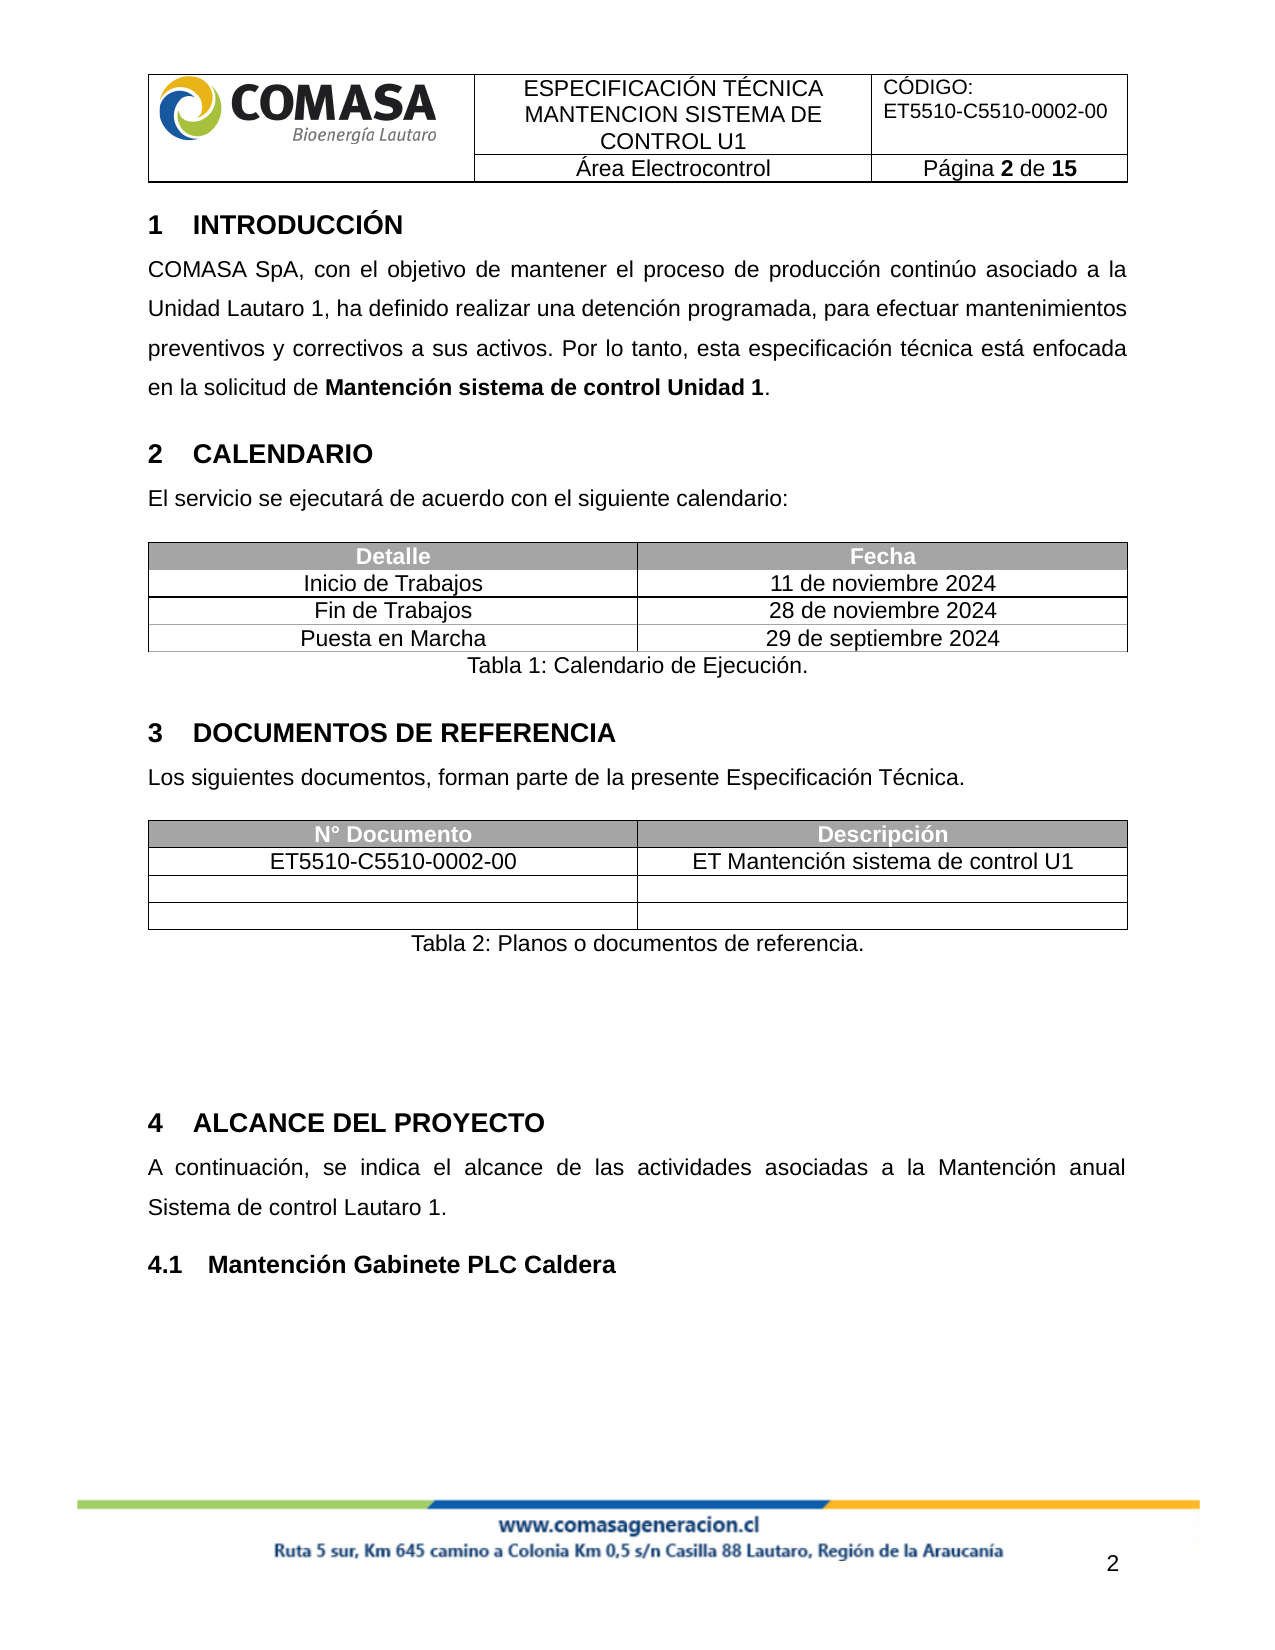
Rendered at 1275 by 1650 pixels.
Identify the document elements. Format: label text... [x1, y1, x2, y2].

table_cell ET Mantención sistema de control U1 [638, 848, 1127, 874]
text Tabla 1: Calendario de Ejecución. [148, 652, 1127, 678]
subtitle ALCANCE DEL PROYECTO [148, 1107, 1127, 1138]
picture [159, 75, 436, 144]
table_cell 11 de noviembre 2024 [638, 570, 1127, 596]
text Tabla 2: Planos o documentos de referencia. [148, 930, 1127, 957]
table_cell [149, 876, 637, 902]
table_cell 28 de noviembre 2024 [638, 598, 1127, 624]
subtitle CALENDARIO [148, 438, 1127, 470]
table_cell [149, 903, 637, 929]
table_cell Inicio de Trabajos [149, 570, 637, 596]
text A continuación, se indica el alcance de las actividades asociadas a la Mantención anual Sistema de control Lautaro 1. [148, 1154, 1127, 1220]
subtitle Mantención Gabinete PLC Caldera [148, 1249, 1127, 1278]
table_header Detalle [149, 543, 637, 569]
table_cell Fin de Trabajos [149, 598, 637, 624]
subtitle INTRODUCCIÓN [148, 209, 1127, 240]
text Los siguientes documentos, forman parte de la presente Especificación Técnica. [148, 763, 1127, 790]
picture [75, 1497, 1200, 1561]
table_cell Puesta en Marcha [149, 625, 637, 651]
table_cell [638, 876, 1127, 902]
table_header N° Documento [149, 821, 637, 847]
table_cell [638, 903, 1127, 929]
table_cell ET5510-C5510-0002-00 [149, 848, 637, 874]
text COMASA SpA, con el objetivo de mantener el proceso de producción continúo asociado a la Unidad Lautaro 1, ha definido realizar una detención programada, para efectuar mantenimientos preventivos y correctivos a sus activos. Por lo tanto, esta especificación técnica está enfocada en la solicitud de Mantención sistema de control Unidad 1. [148, 256, 1127, 400]
subtitle DOCUMENTOS DE REFERENCIA [148, 717, 1127, 748]
table_cell 29 de septiembre 2024 [638, 625, 1127, 651]
table_header Fecha [638, 543, 1127, 569]
text El servicio se ejecutará de acuerdo con el siguiente calendario: [148, 485, 1127, 512]
table_header Descripción [638, 821, 1127, 847]
